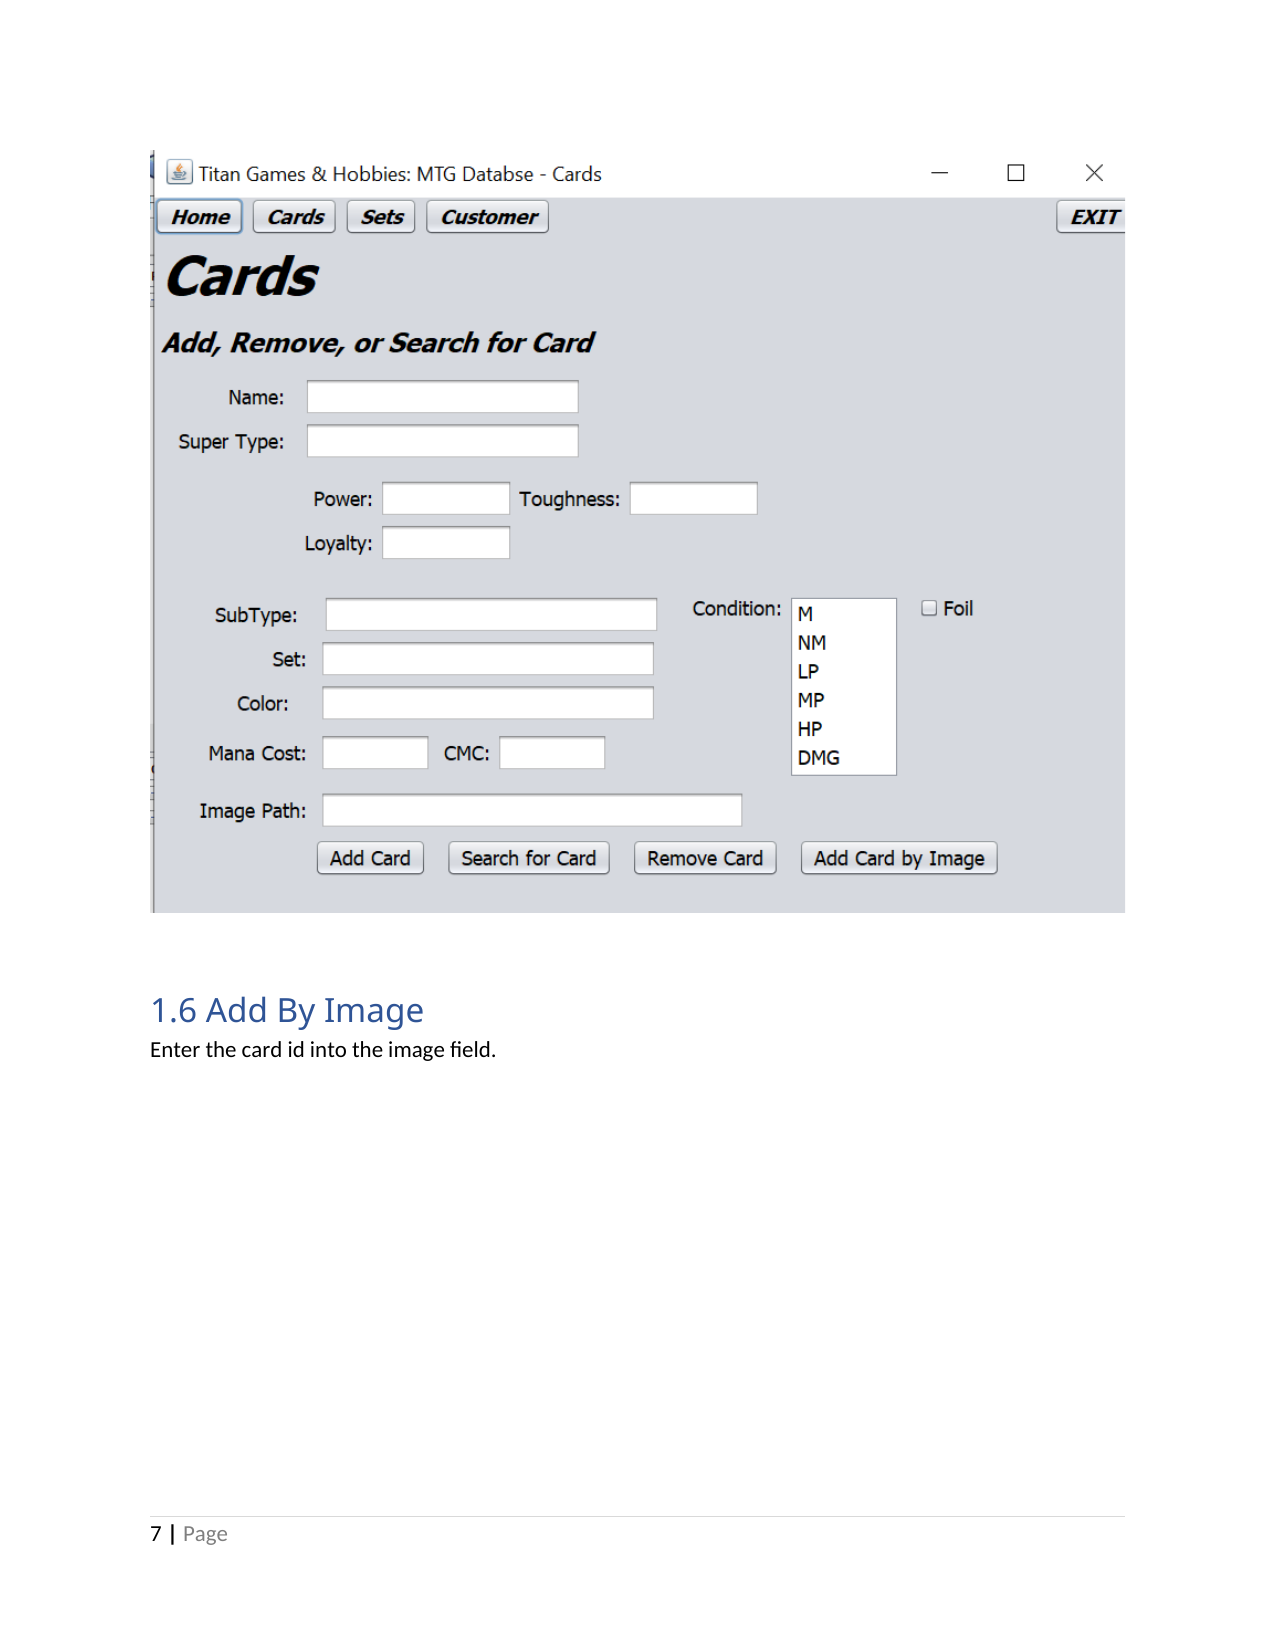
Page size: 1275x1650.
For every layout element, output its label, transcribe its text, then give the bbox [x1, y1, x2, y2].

subtitle 1.6 Add By Image [150, 987, 1125, 1032]
text Enter the card id into the image field. [150, 1036, 1125, 1063]
picture [150, 150, 1125, 913]
